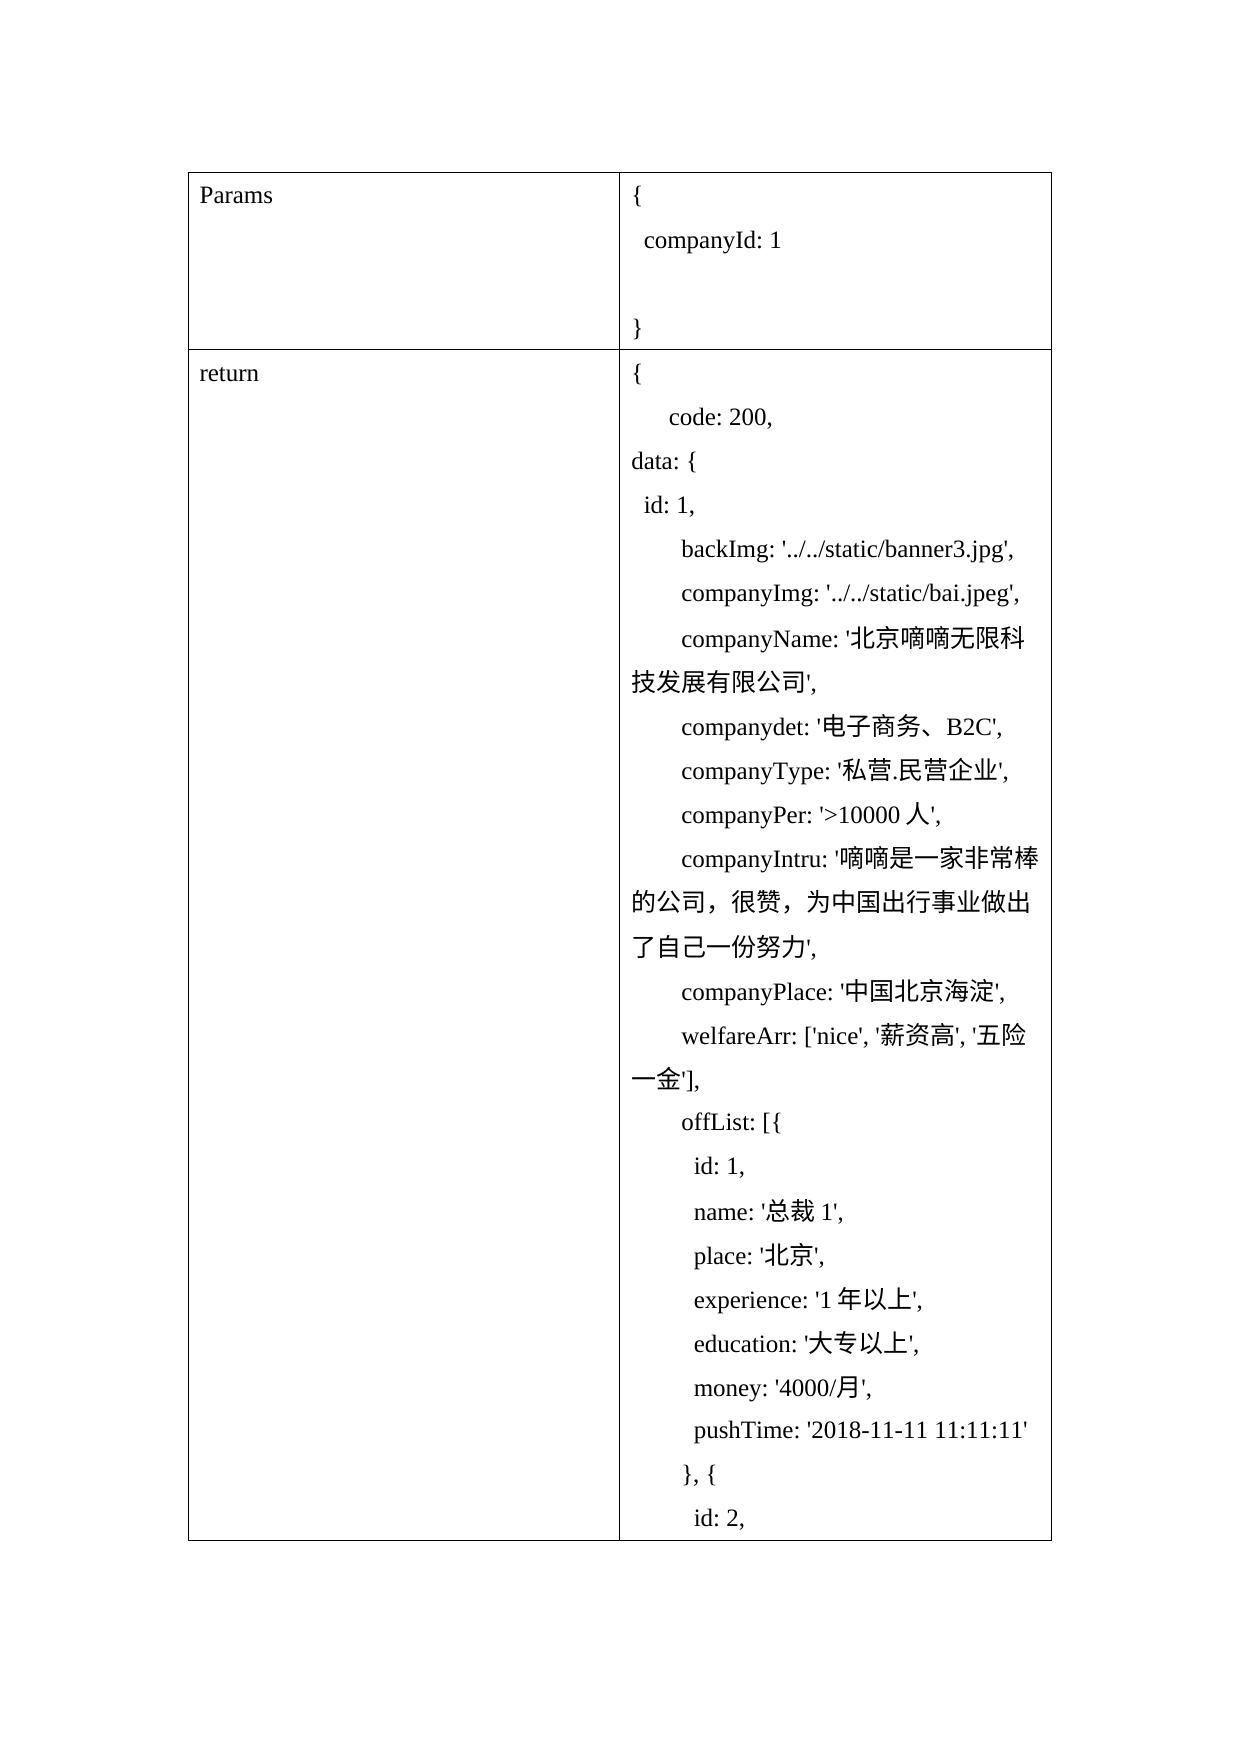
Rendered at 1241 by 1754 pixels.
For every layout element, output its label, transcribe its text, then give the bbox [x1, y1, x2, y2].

table_cell return [189, 350, 619, 1540]
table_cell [620, 350, 1051, 1540]
table_cell Params [189, 173, 619, 349]
table_cell { companyId: 1 } [620, 173, 1051, 349]
